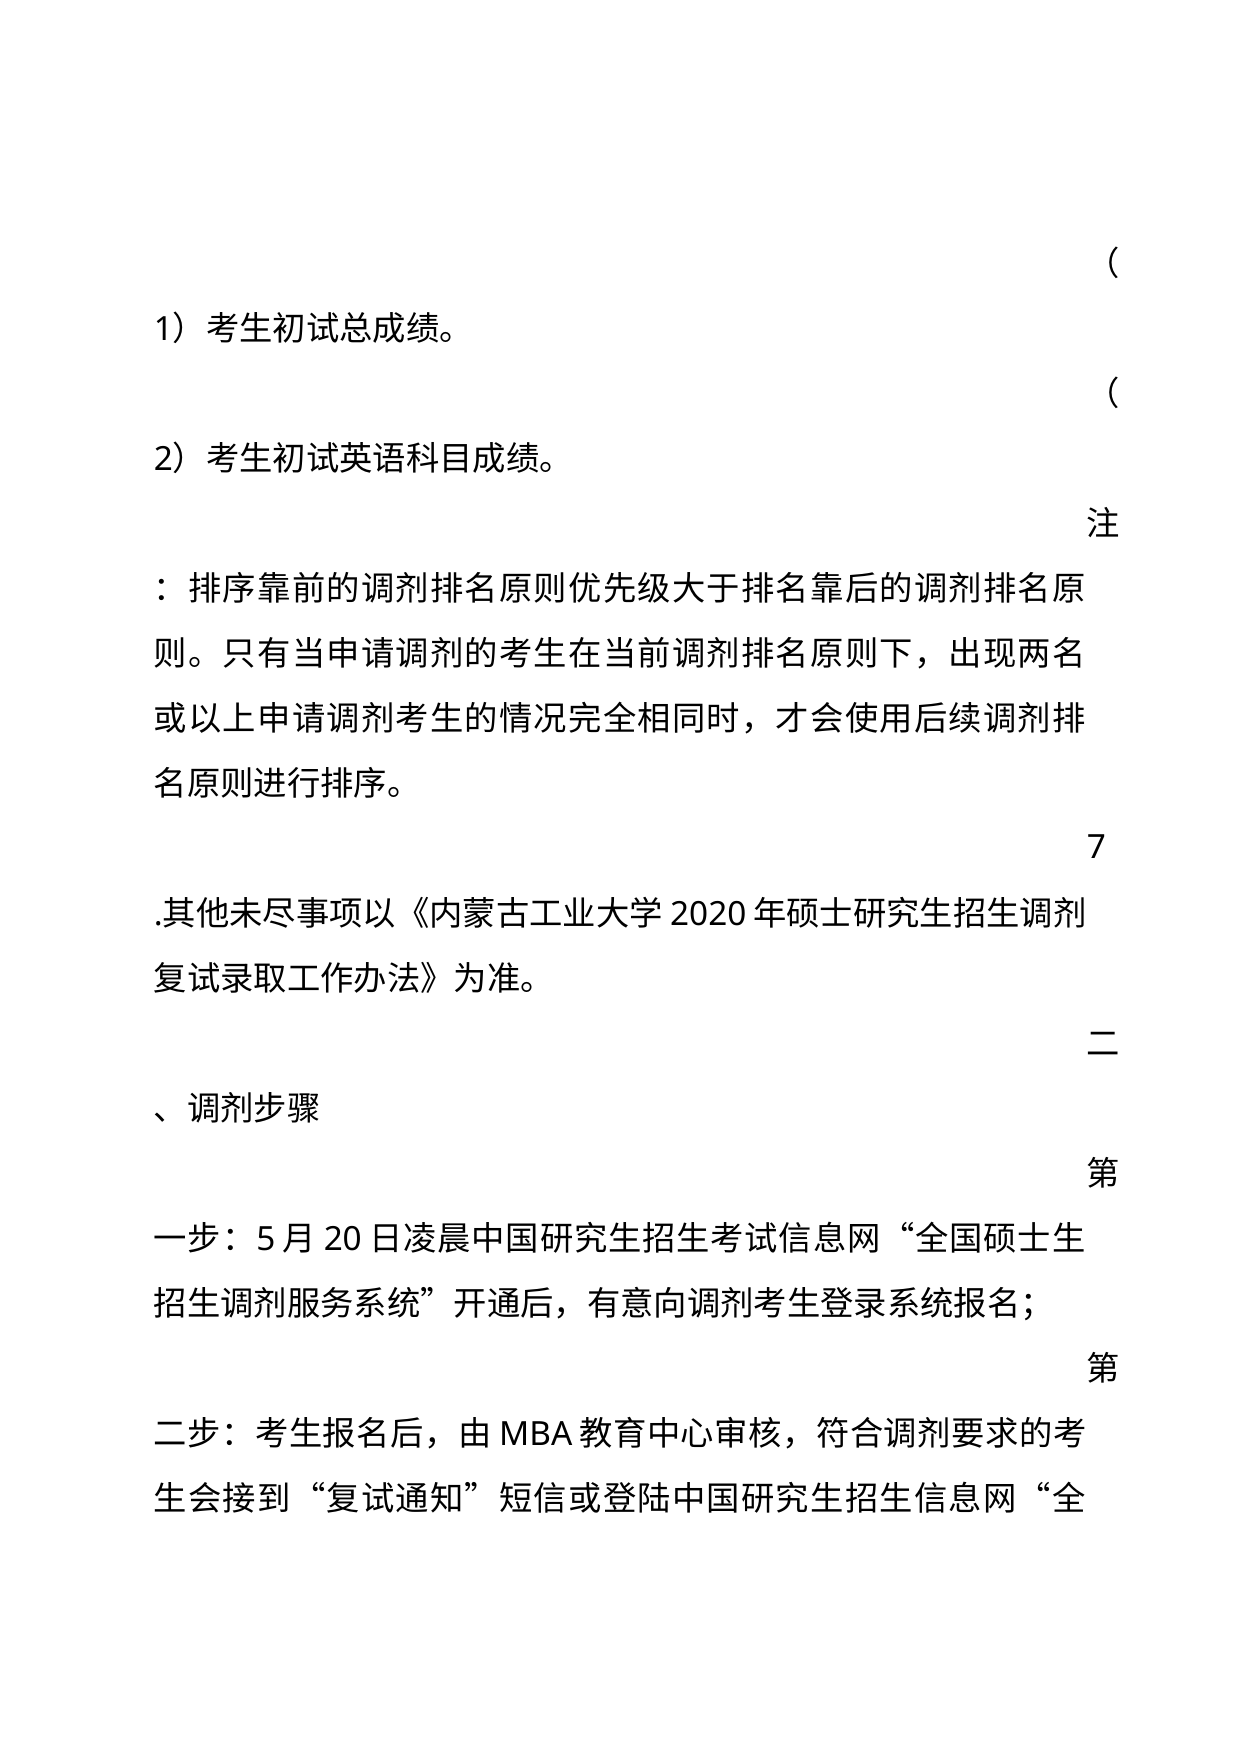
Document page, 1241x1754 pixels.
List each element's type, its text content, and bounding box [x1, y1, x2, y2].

text （1）考生初试总成绩。 [153, 228, 1087, 358]
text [153, 1333, 1087, 1528]
text （2）考生初试英语科目成绩。 [153, 358, 1087, 488]
text 注：排序靠前的调剂排名原则优先级大于排名靠后的调剂排名原则。只有当申请调剂的考生在当前调剂排名原则下，出现两名或以上申请调剂考生的情况完全相同时，才会使用后续调剂排名原则进行排序。 [153, 488, 1087, 813]
text 7.其他未尽事项以《内蒙古工业大学2020年硕士研究生招生调剂复试录取工作办法》为准。 [153, 813, 1087, 1008]
text 二、调剂步骤 [153, 1008, 1087, 1138]
text 第一步：5月20日凌晨中国研究生招生考试信息网“全国硕士生招生调剂服务系统”开通后，有意向调剂考生登录系统报名； [153, 1138, 1087, 1333]
